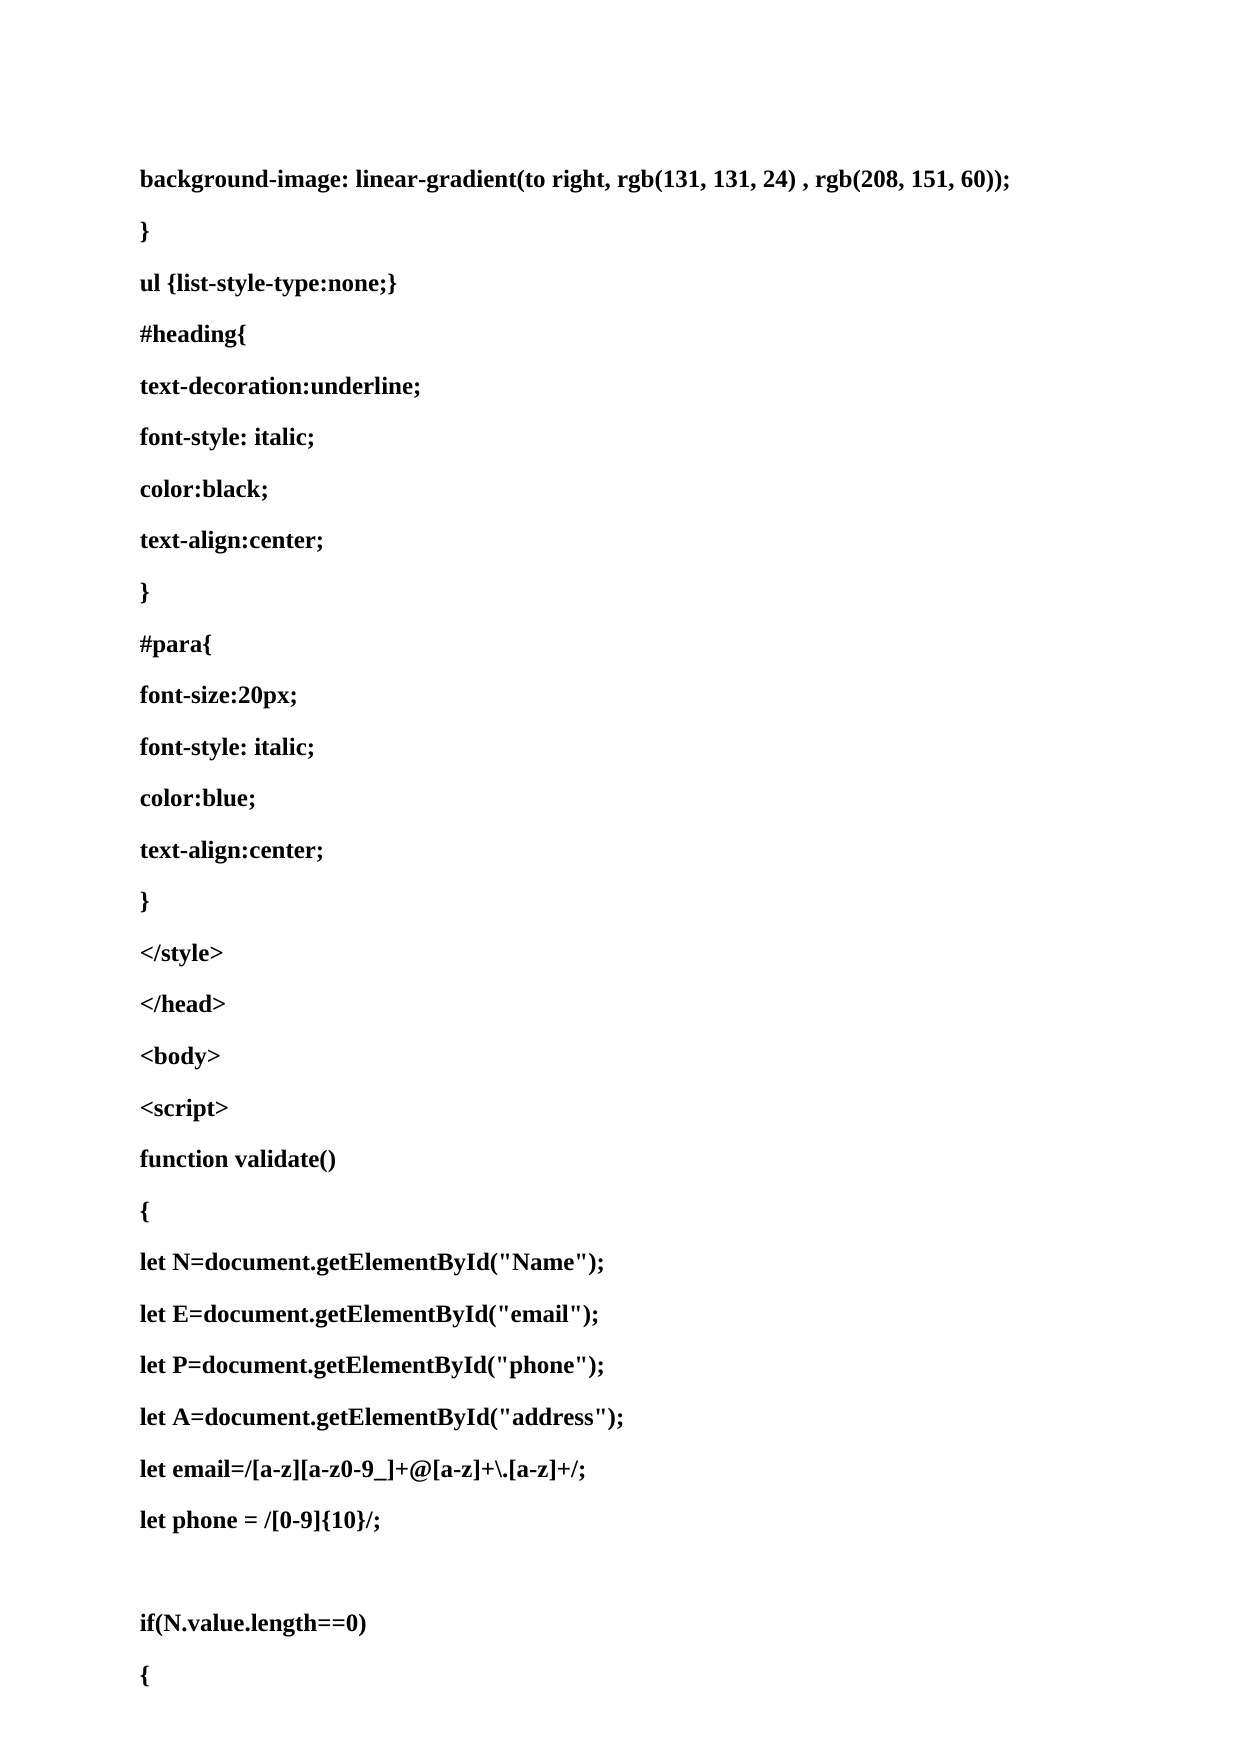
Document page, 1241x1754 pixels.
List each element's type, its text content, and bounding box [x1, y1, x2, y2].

text text-align:center; [139, 835, 1157, 864]
text if(N.value.length==0) [139, 1608, 1157, 1637]
text let phone = /[0-9]{10}/; [139, 1505, 1157, 1534]
text font-style: italic; [139, 422, 1157, 451]
text <script> [139, 1093, 1157, 1121]
text { [139, 1660, 1157, 1689]
text text-align:center; [139, 526, 1157, 554]
text color:blue; [139, 783, 1157, 812]
text #heading{ [139, 319, 1157, 348]
text text-decoration:underline; [139, 371, 1157, 399]
text { [139, 1196, 1157, 1224]
text </head> [139, 989, 1157, 1018]
text font-style: italic; [139, 732, 1157, 761]
text let N=document.getElementById("Name"); [139, 1247, 1157, 1276]
text let email=/[a-z][a-z0-9_]+@[a-z]+\.[a-z]+/; [139, 1454, 1157, 1482]
text background-image: linear-gradient(to right, rgb(131, 131, 24) , rgb(208, 151, 60)); [139, 164, 1157, 193]
text #para{ [139, 629, 1157, 657]
text let P=document.getElementById("phone"); [139, 1351, 1157, 1379]
text color:black; [139, 474, 1157, 503]
text } [139, 577, 1157, 606]
text let E=document.getElementById("email"); [139, 1299, 1157, 1328]
text } [139, 216, 1157, 245]
text } [139, 886, 1157, 915]
text <body> [139, 1041, 1157, 1070]
text let A=document.getElementById("address"); [139, 1402, 1157, 1431]
text function validate() [139, 1144, 1157, 1173]
text ul {list-style-type:none;} [139, 268, 1157, 296]
text font-size:20px; [139, 680, 1157, 709]
text </style> [139, 938, 1157, 967]
